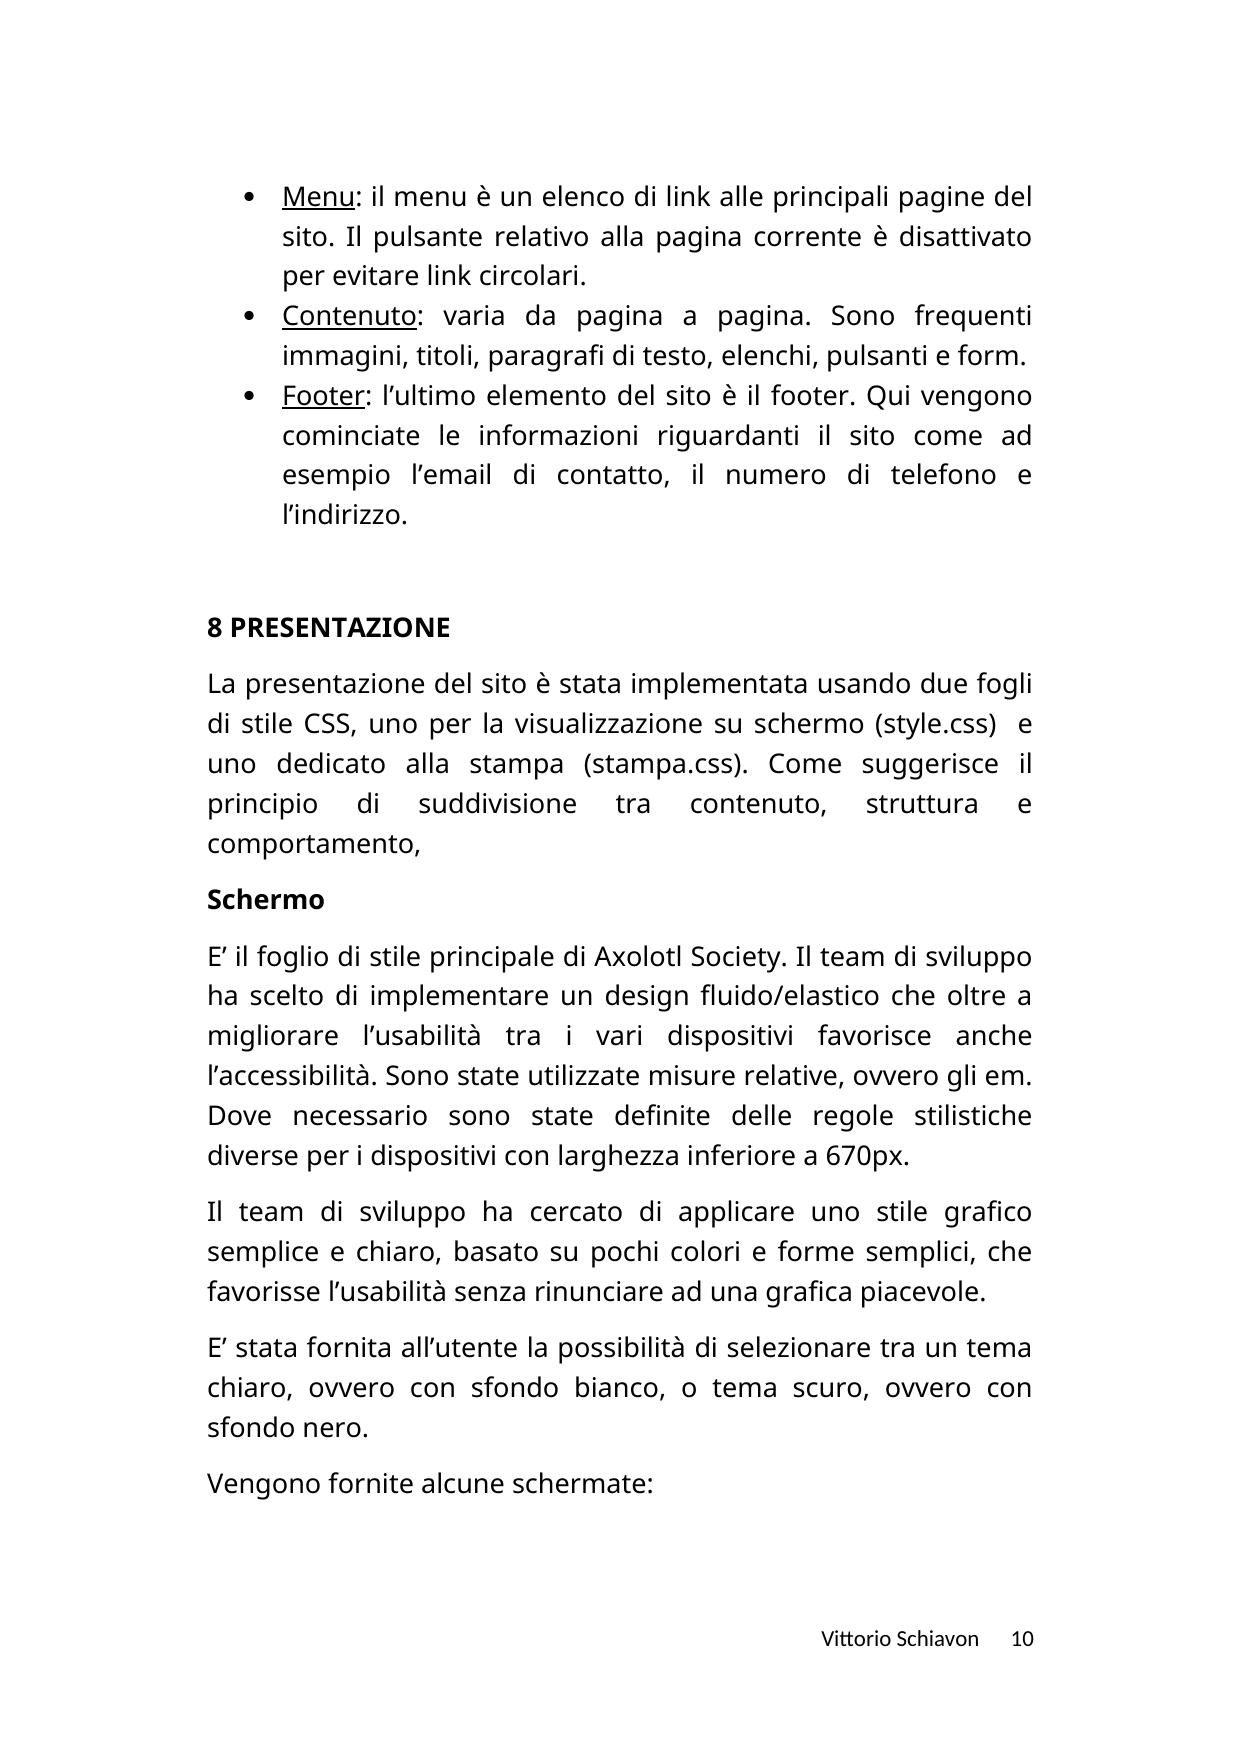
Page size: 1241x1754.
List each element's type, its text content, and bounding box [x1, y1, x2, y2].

text E’ stata fornita all’utente la possibilità di selezionare tra un tema chiaro, ovvero con sfondo bianco, o tema scuro, ovvero con sfondo nero. [207, 1328, 1033, 1445]
list Contenuto: varia da pagina a pagina. Sono frequenti immagini, titoli, paragrafi di testo, elenchi, pulsanti e form. [244, 297, 1033, 373]
text La presentazione del sito è stata implementata usando due fogli di stile CSS, uno per la visualizzazione su schermo (style.css) e uno dedicato alla stampa (stampa.css). Come suggerisce il principio di suddivisione tra contenuto, struttura e comportamento, [207, 665, 1033, 861]
text Vengono fornite alcune schermate: [207, 1464, 1033, 1501]
text Schermo [207, 881, 1033, 917]
text 8 PRESENTAZIONE [207, 608, 1033, 645]
list Menu: il menu è un elenco di link alle principali pagine del sito. Il pulsante relativo alla pagina corrente è disattivato per evitare link circolari. [244, 177, 1033, 294]
text E’ il foglio di stile principale di Axolotl Society. Il team di sviluppo ha scelto di implementare un design fluido/elastico che oltre a migliorare l’usabilità tra i vari dispositivi favorisce anche l’accessibilità. Sono state utilizzate misure relative, ovvero gli em. Dove necessario sono state definite delle regole stilistiche diverse per i dispositivi con larghezza inferiore a 670px. [207, 937, 1033, 1173]
list Footer: l’ultimo elemento del sito è il footer. Qui vengono cominciate le informazioni riguardanti il sito come ad esempio l’email di contatto, il numero di telefono e l’indirizzo. [244, 376, 1033, 532]
